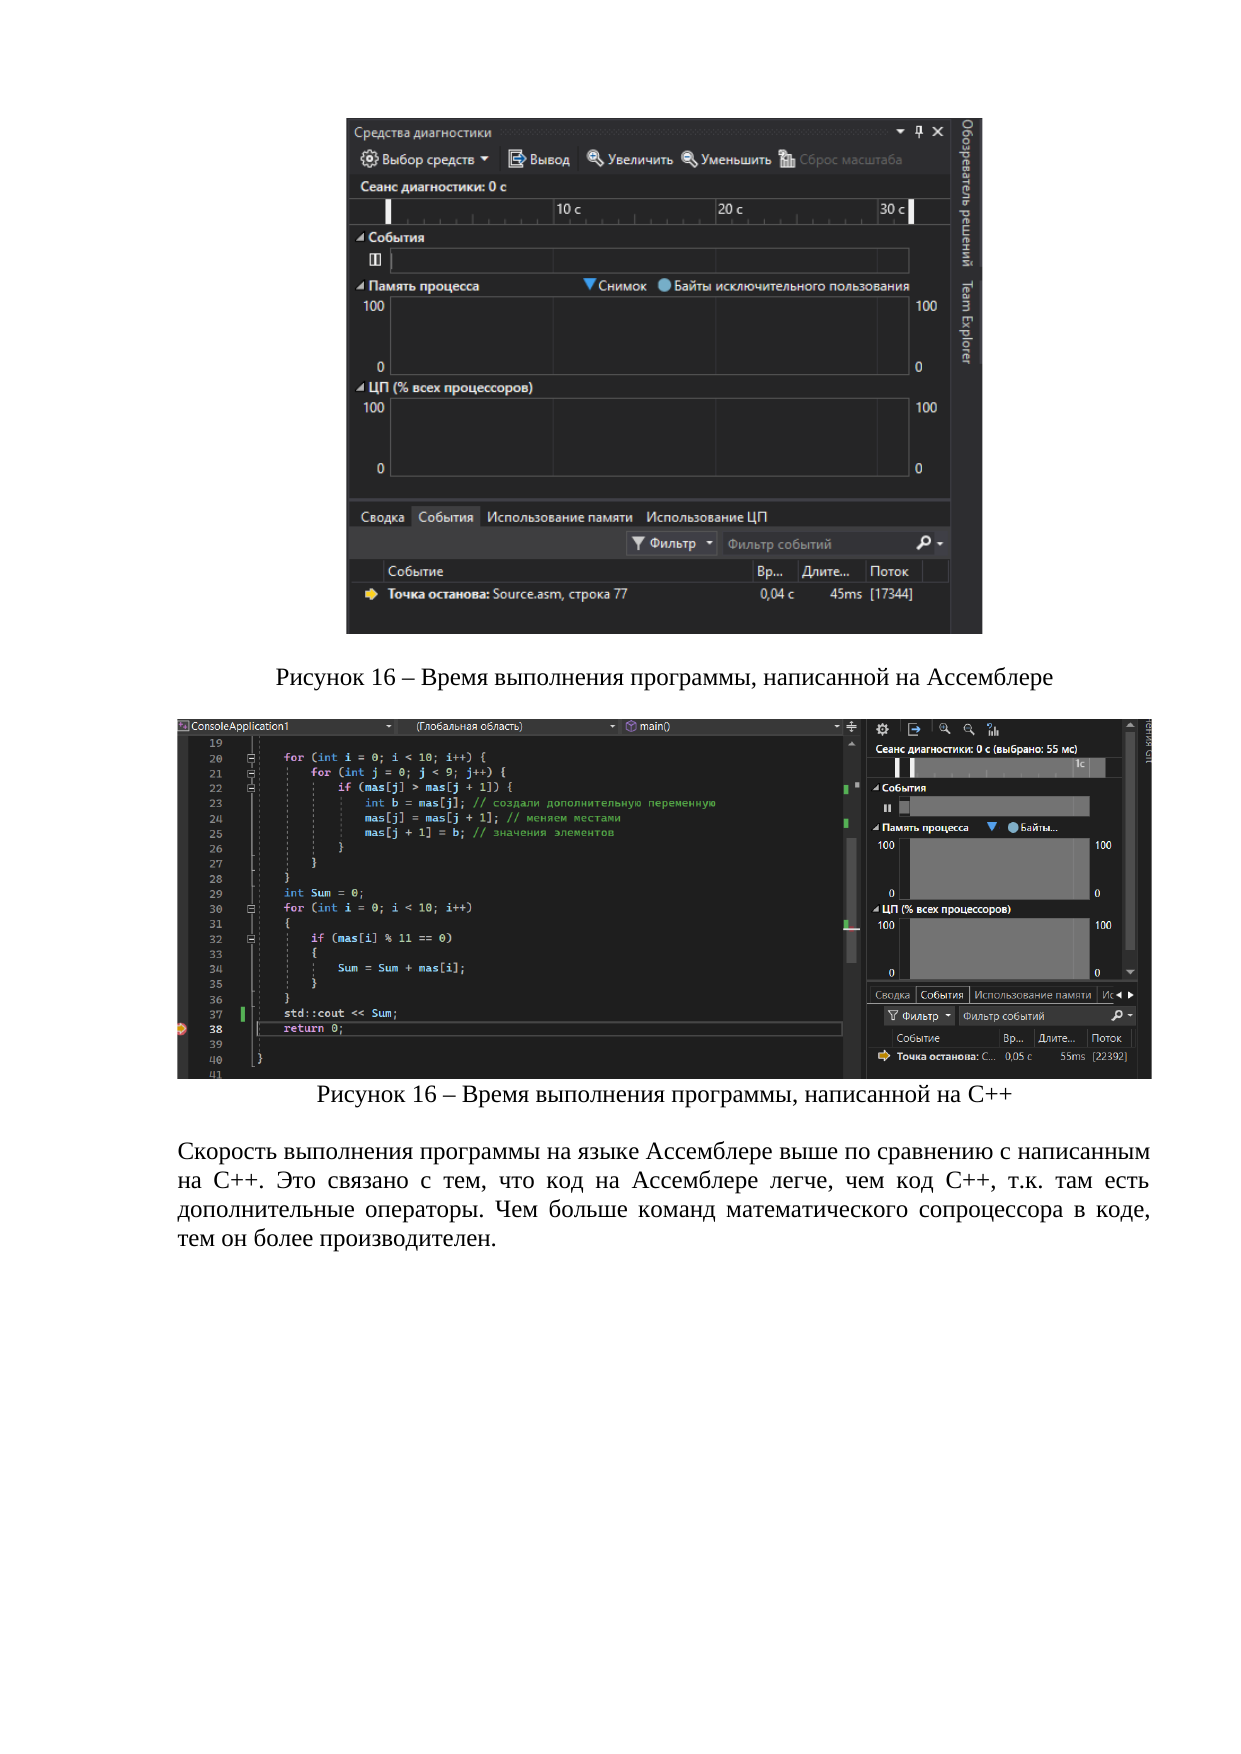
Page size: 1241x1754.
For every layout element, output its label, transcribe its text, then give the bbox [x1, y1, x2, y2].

picture [177, 719, 1152, 1079]
picture [346, 118, 983, 634]
text Рисунок 16 – Время выполнения программы, написанной на C++ [177, 1079, 1152, 1108]
text Скорость выполнения программы на языке Ассемблере выше по сравнению с написанным на С++. Это связано с тем, что код на Ассемблере легче, чем код С++, т.к. там есть дополнительные операторы. Чем больше команд математического сопроцессора в коде, тем он более производителен. [177, 1136, 1152, 1251]
text Рисунок 16 – Время выполнения программы, написанной на Ассемблере [177, 662, 1152, 691]
